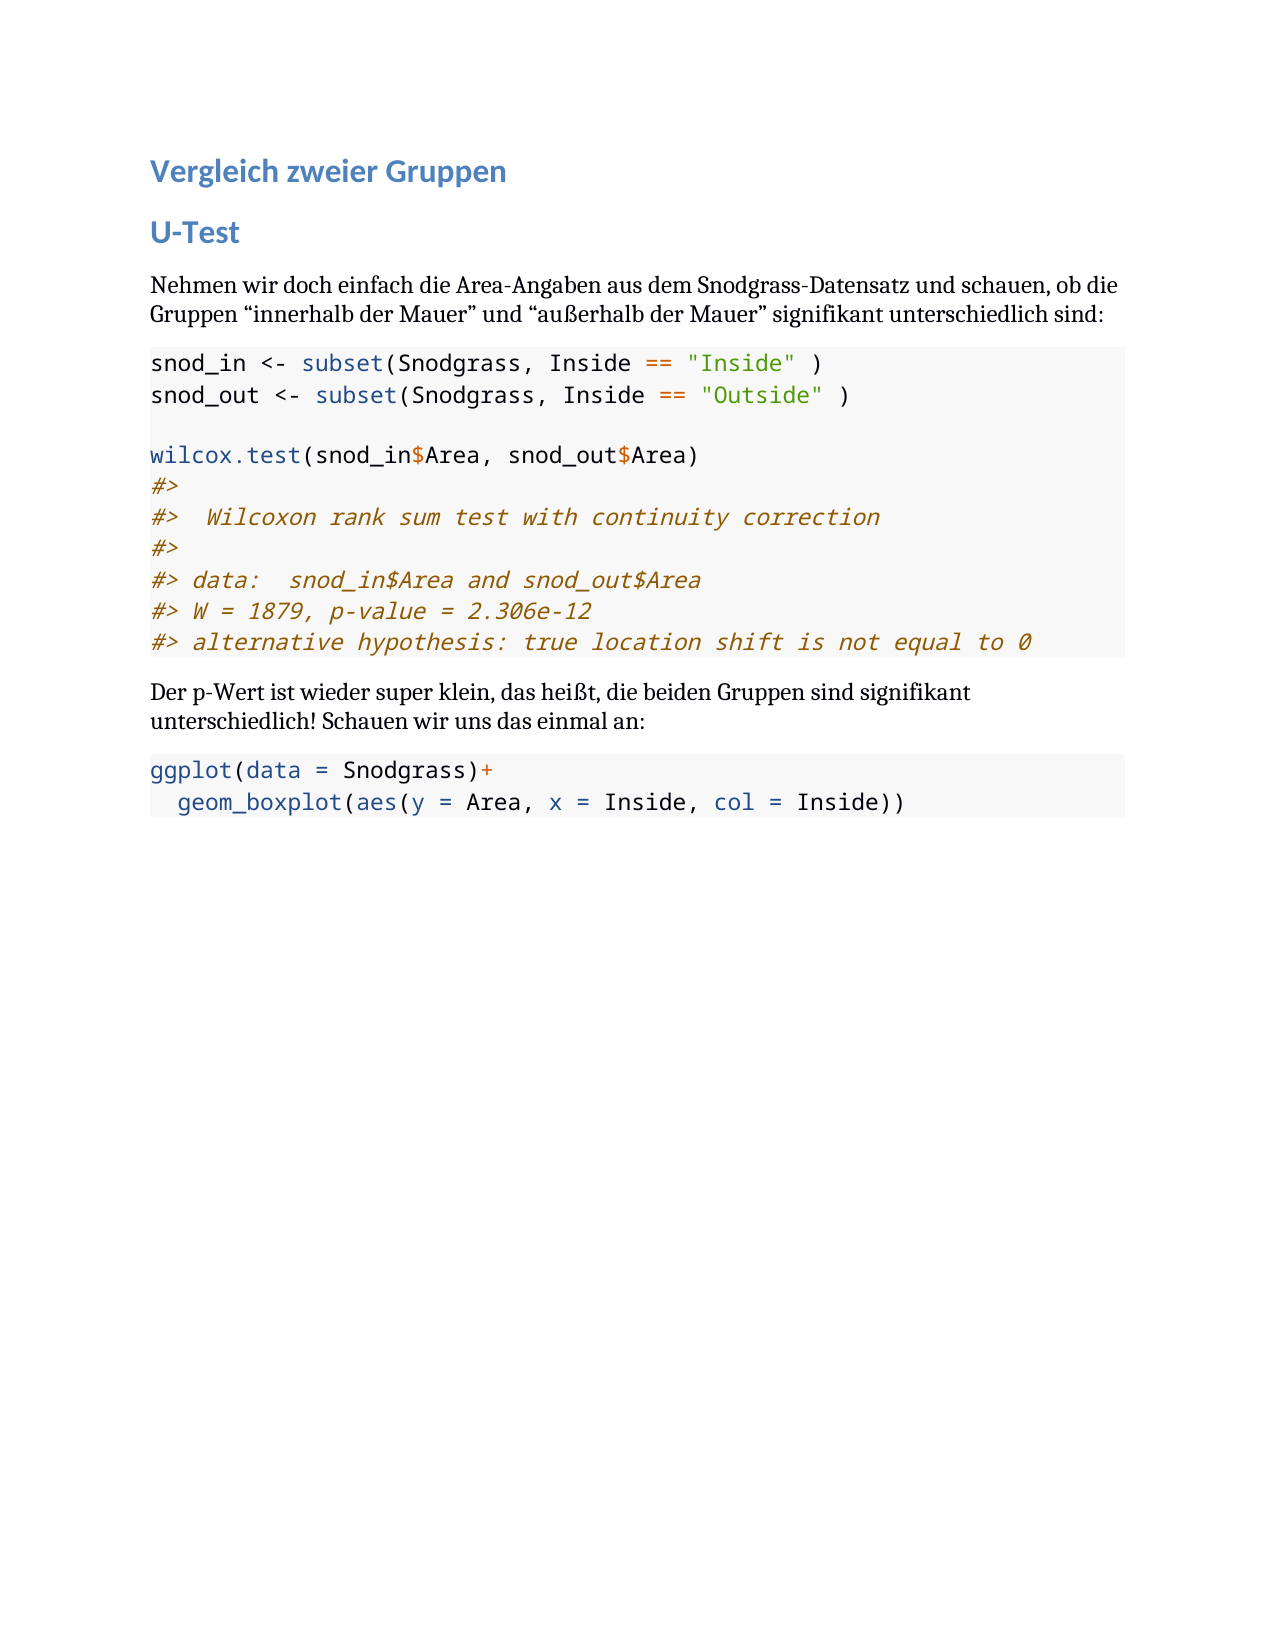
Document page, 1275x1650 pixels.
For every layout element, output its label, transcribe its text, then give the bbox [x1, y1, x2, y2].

subtitle Vergleich zweier Gruppen [150, 150, 1125, 191]
text ggplot(data = Snodgrass)+ geom_boxplot(aes(y = Area, x = Inside, col = Inside)) [494, 754, 1125, 817]
text snod_in <- subset(Snodgrass, Inside == "Inside" ) snod_out <- subset(Snodgrass, Inside == "Outside" ) wilcox.test(snod_in$Area, snod_out$Area) #> #> Wilcoxon rank sum test with continuity correction #> #> data: snod_in$Area and snod_out$Area #> W = 1879, p-value = 2.306e-12 #> alternative hypothesis: true location shift is not equal to 0 [150, 347, 1125, 657]
text Nehmen wir doch einfach die Area-Angaben aus dem Snodgrass-Datensatz und schauen, ob die Gruppen “innerhalb der Mauer” und “außerhalb der Mauer” signifikant unterschiedlich sind: [150, 271, 1125, 328]
text Der p-Wert ist wieder super klein, das heißt, die beiden Gruppen sind signifikant unterschiedlich! Schauen wir uns das einmal an: [150, 678, 1125, 736]
subtitle U-Test [150, 212, 1125, 252]
